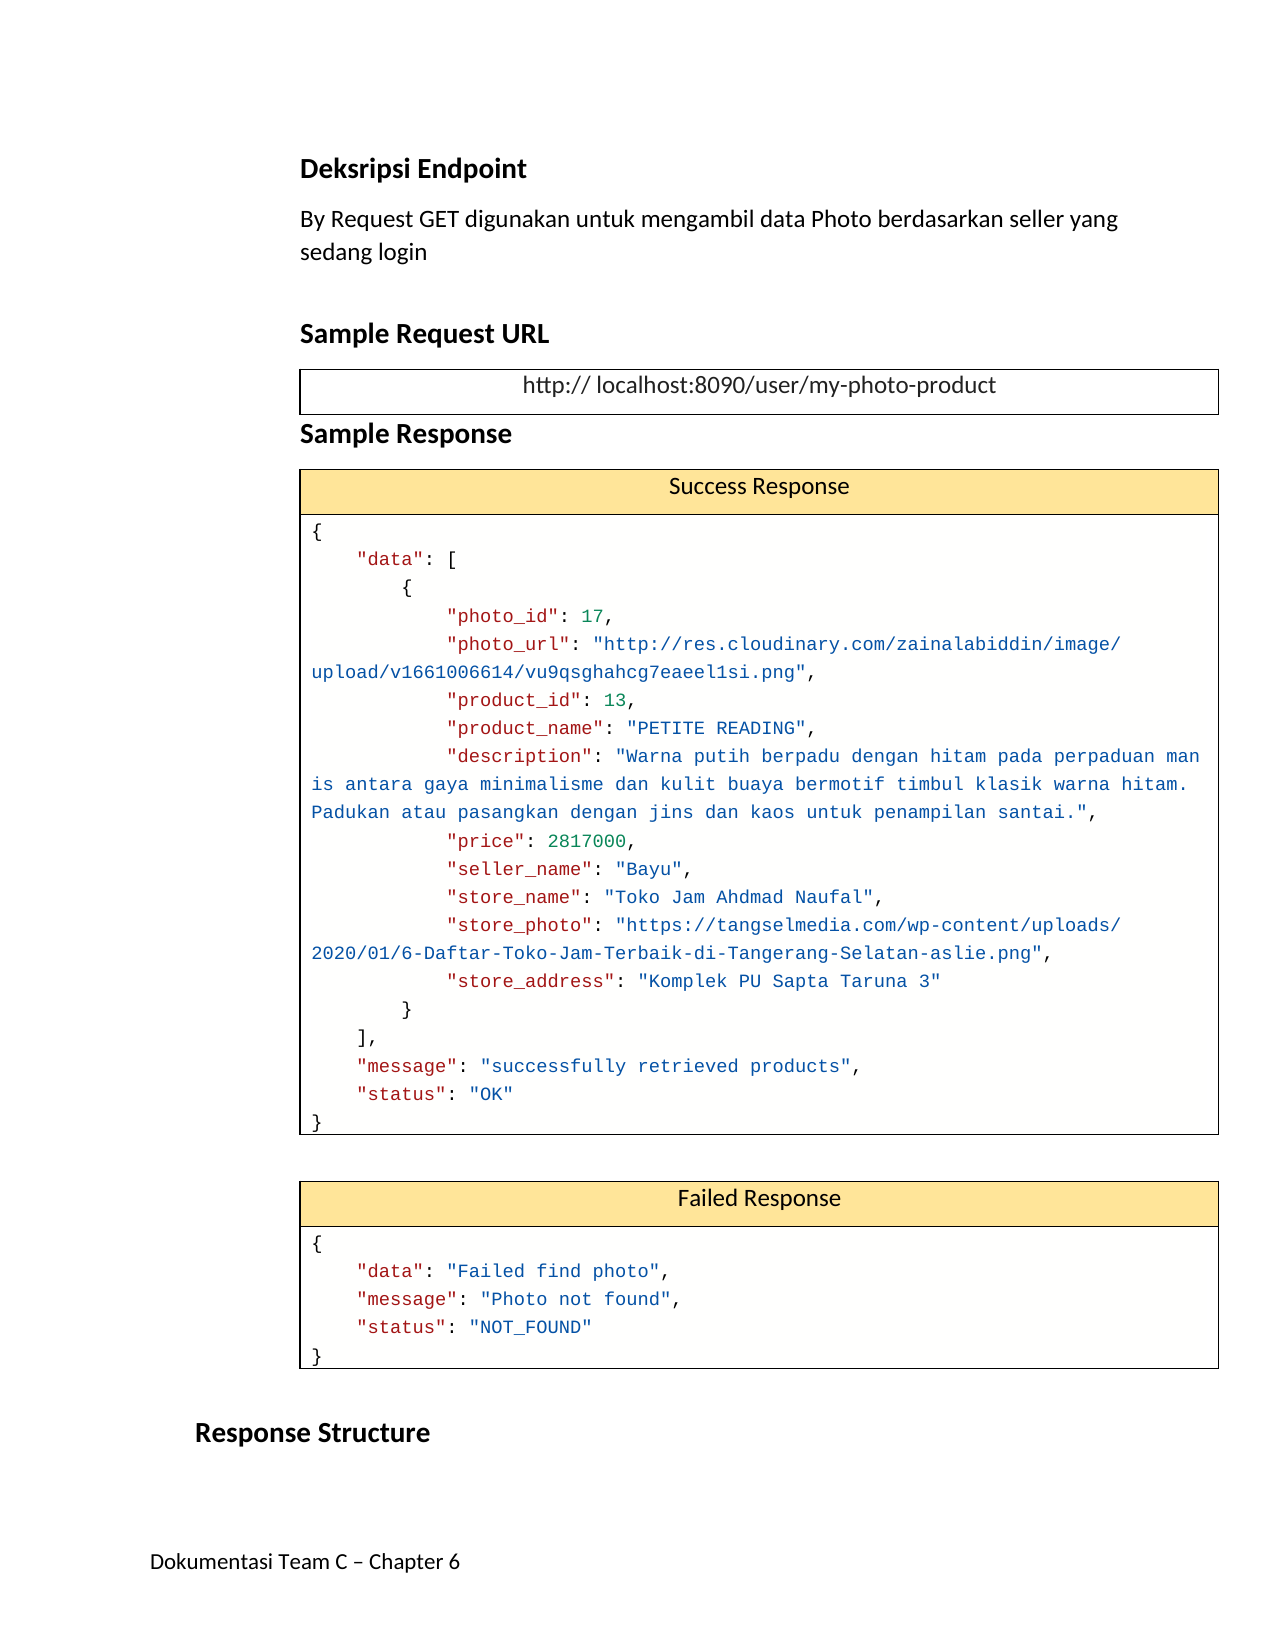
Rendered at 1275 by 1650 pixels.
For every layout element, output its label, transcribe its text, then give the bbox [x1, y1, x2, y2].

text Sample Response [300, 415, 1125, 451]
text By Request GET digunakan untuk mengambil data Photo berdasarkan seller yang sedang login [300, 203, 1125, 267]
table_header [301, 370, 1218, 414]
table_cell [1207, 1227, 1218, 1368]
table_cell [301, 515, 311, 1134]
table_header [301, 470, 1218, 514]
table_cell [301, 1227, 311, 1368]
text Deksripsi Endpoint [300, 150, 1125, 186]
text Response Structure [120, 1414, 1125, 1450]
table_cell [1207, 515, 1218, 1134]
text Sample Request URL [300, 315, 1125, 351]
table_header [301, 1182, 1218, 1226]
